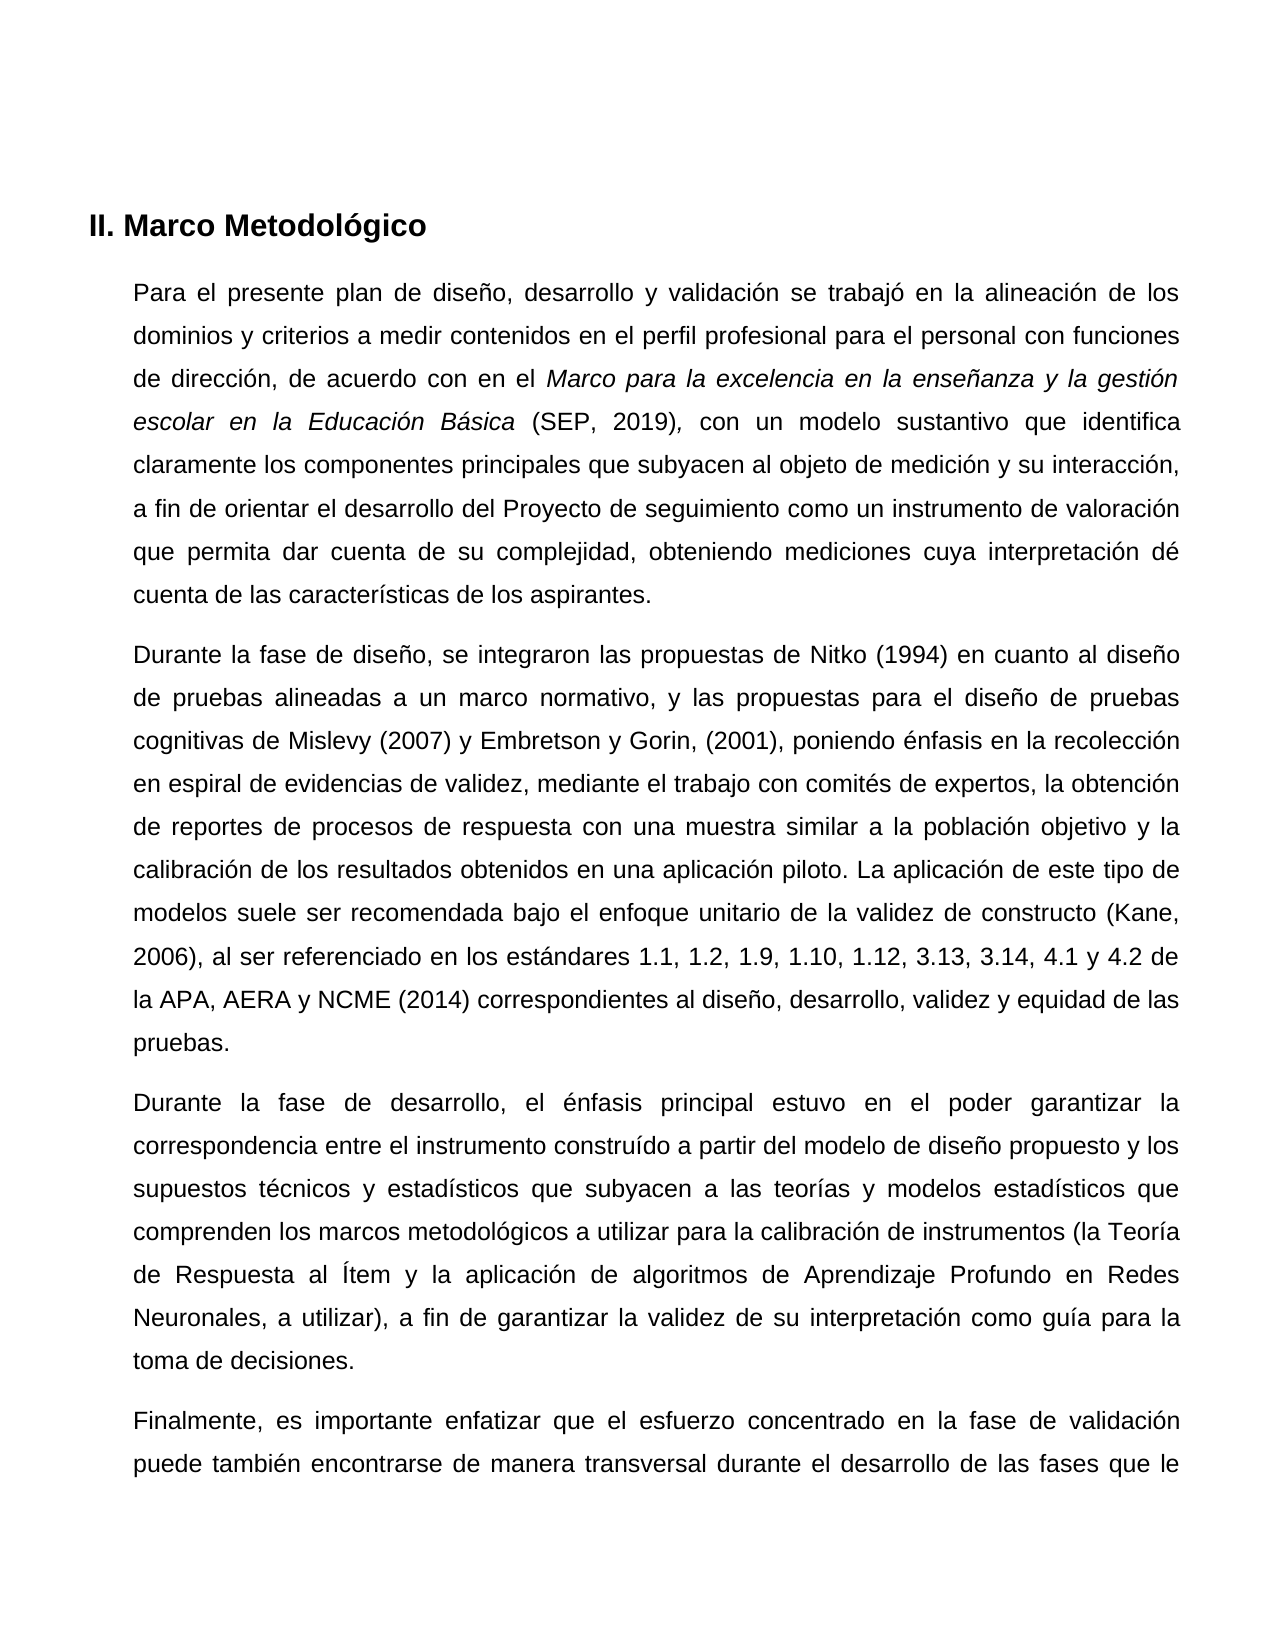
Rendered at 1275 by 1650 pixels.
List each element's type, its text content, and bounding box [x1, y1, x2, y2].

text Durante la fase de diseño, se integraron las propuestas de Nitko (1994) en cuanto al diseño de pruebas alineadas a un marco normativo, y las propuestas para el diseño de pruebas cognitivas de Mislevy (2007) y Embretson y Gorin, (2001), poniendo énfasis en la recolección en espiral de evidencias de validez, mediante el trabajo con comités de expertos, la obtención de reportes de procesos de respuesta con una muestra similar a la población objetivo y la calibración de los resultados obtenidos en una aplicación piloto. La aplicación de este tipo de modelos suele ser recomendada bajo el enfoque unitario de la validez de constructo (Kane, 2006), al ser referenciado en los estándares 1.1, 1.2, 1.9, 1.10, 1.12, 3.13, 3.14, 4.1 y 4.2 de la APA, AERA y NCME (2014) correspondientes al diseño, desarrollo, validez y equidad de las pruebas. [133, 639, 1182, 1056]
text II. Marco Metodológico [88, 207, 1182, 243]
text Durante la fase de desarrollo, el énfasis principal estuvo en el poder garantizar la correspondencia entre el instrumento construído a partir del modelo de diseño propuesto y los supuestos técnicos y estadísticos que subyacen a las teorías y modelos estadísticos que comprenden los marcos metodológicos a utilizar para la calibración de instrumentos (la Teoría de Respuesta al Ítem y la aplicación de algoritmos de Aprendizaje Profundo en Redes Neuronales, a utilizar), a fin de garantizar la validez de su interpretación como guía para la toma de decisiones. [133, 1087, 1182, 1375]
text Para el presente plan de diseño, desarrollo y validación se trabajó en la alineación de los dominios y criterios a medir contenidos en el perfil profesional para el personal con funciones de dirección, de acuerdo con en el Marco para la excelencia en la enseñanza y la gestión escolar en la Educación Básica (SEP, 2019), con un modelo sustantivo que identifica claramente los componentes principales que subyacen al objeto de medición y su interacción, a fin de orientar el desarrollo del Proyecto de seguimiento como un instrumento de valoración que permita dar cuenta de su complejidad, obteniendo mediciones cuya interpretación dé cuenta de las características de los aspirantes. [133, 278, 1182, 608]
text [133, 1406, 1182, 1478]
